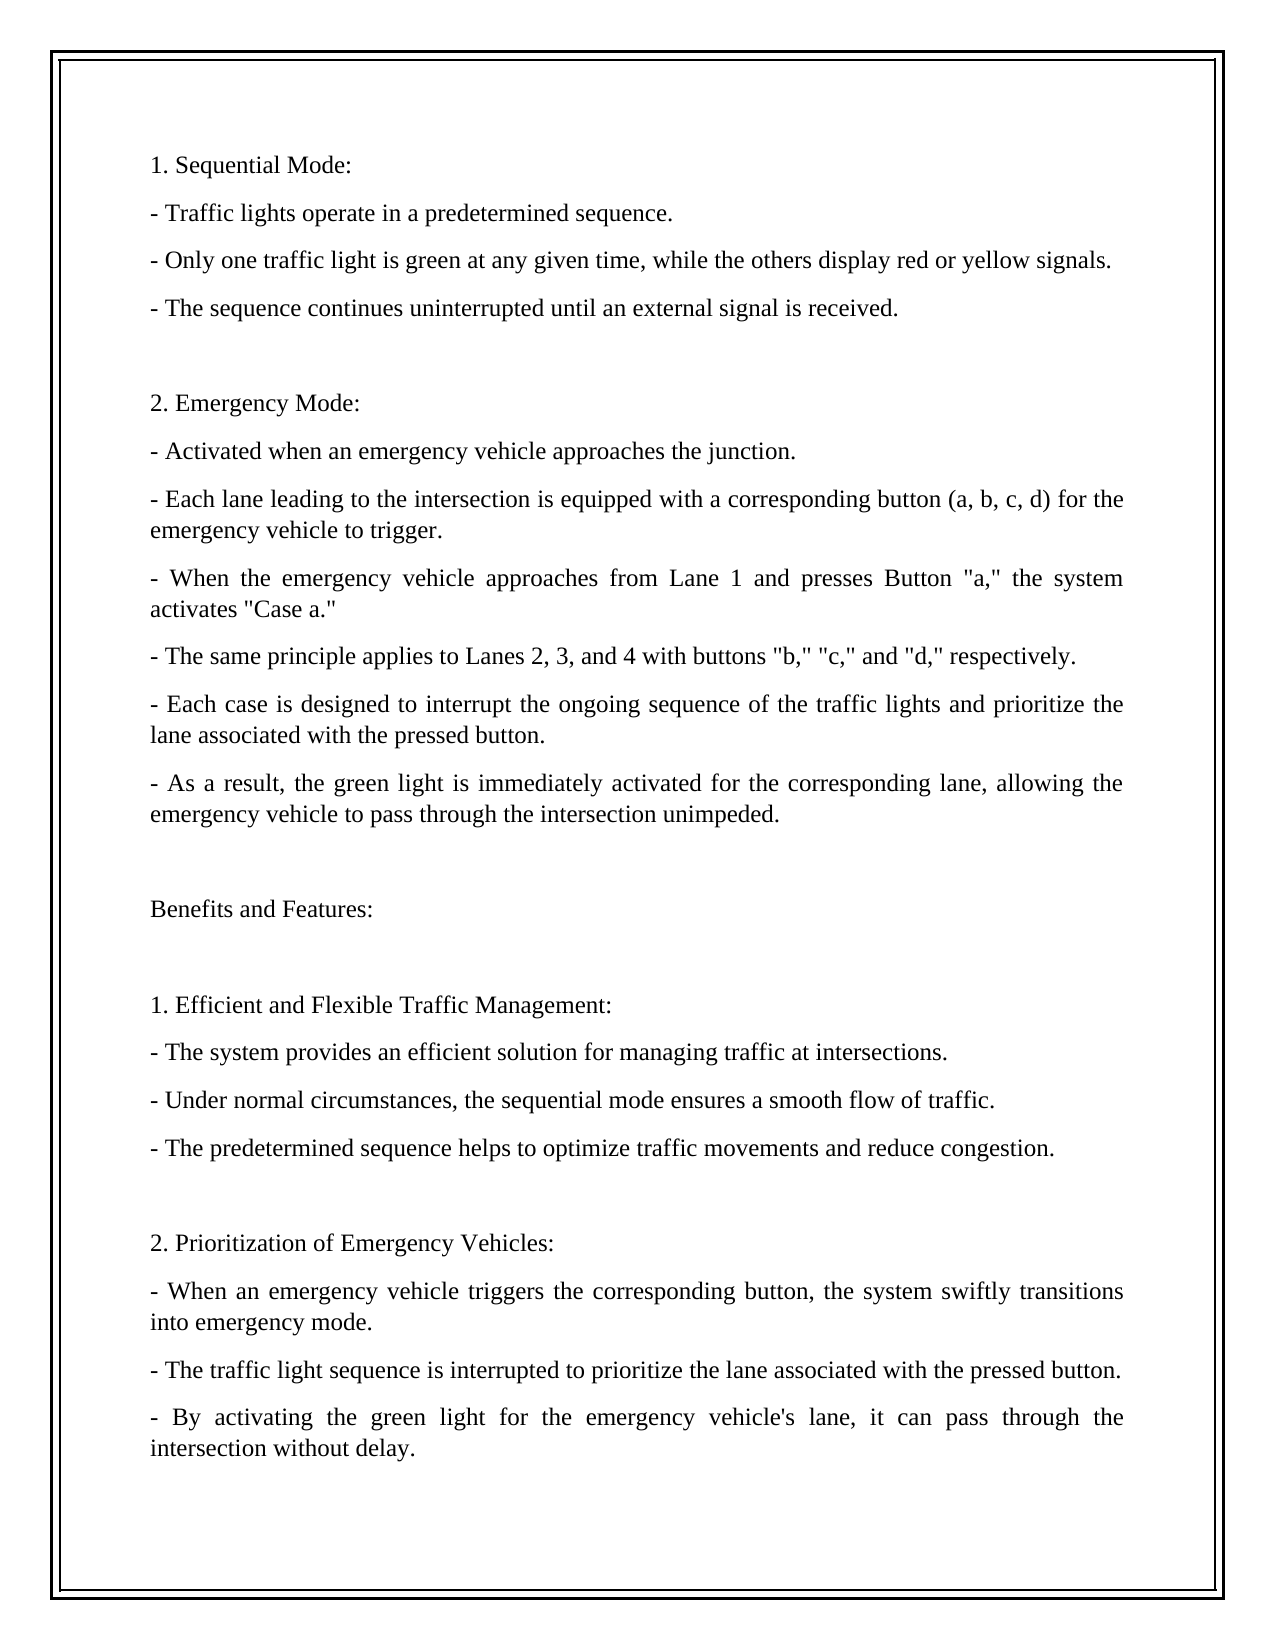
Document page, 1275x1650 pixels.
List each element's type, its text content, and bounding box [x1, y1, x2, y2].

text - Under normal circumstances, the sequential mode ensures a smooth flow of traffic. [150, 1085, 1125, 1114]
text 1. Efficient and Flexible Traffic Management: [150, 990, 1125, 1018]
text - The sequence continues uninterrupted until an external signal is received. [150, 293, 1125, 322]
text - Each lane leading to the intersection is equipped with a corresponding button (a, b, c, d) for the emergency vehicle to trigger. [150, 484, 1125, 544]
text - The same principle applies to Lanes 2, 3, and 4 with buttons "b," "c," and "d," respectively. [150, 641, 1125, 670]
text 2. Emergency Mode: [150, 388, 1125, 417]
text 1. Sequential Mode: [150, 150, 1125, 179]
text 2. Prioritization of Emergency Vehicles: [150, 1228, 1125, 1257]
text - When the emergency vehicle approaches from Lane 1 and presses Button "a," the system activates "Case a." [150, 563, 1125, 622]
text - Traffic lights operate in a predetermined sequence. [150, 198, 1125, 226]
text - Only one traffic light is green at any given time, while the others display red or yellow signals. [150, 245, 1125, 274]
text - Activated when an emergency vehicle approaches the junction. [150, 436, 1125, 465]
text - The traffic light sequence is interrupted to prioritize the lane associated with the pressed button. [150, 1355, 1125, 1383]
text - The system provides an efficient solution for managing traffic at intersections. [150, 1037, 1125, 1066]
text - When an emergency vehicle triggers the corresponding button, the system swiftly transitions into emergency mode. [150, 1276, 1125, 1336]
text - By activating the green light for the emergency vehicle's lane, it can pass through the intersection without delay. [150, 1402, 1125, 1462]
text - Each case is designed to interrupt the ongoing sequence of the traffic lights and prioritize the lane associated with the pressed button. [150, 689, 1125, 749]
text - The predetermined sequence helps to optimize traffic movements and reduce congestion. [150, 1133, 1125, 1162]
text Benefits and Features: [150, 894, 1125, 923]
text - As a result, the green light is immediately activated for the corresponding lane, allowing the emergency vehicle to pass through the intersection unimpeded. [150, 768, 1125, 828]
